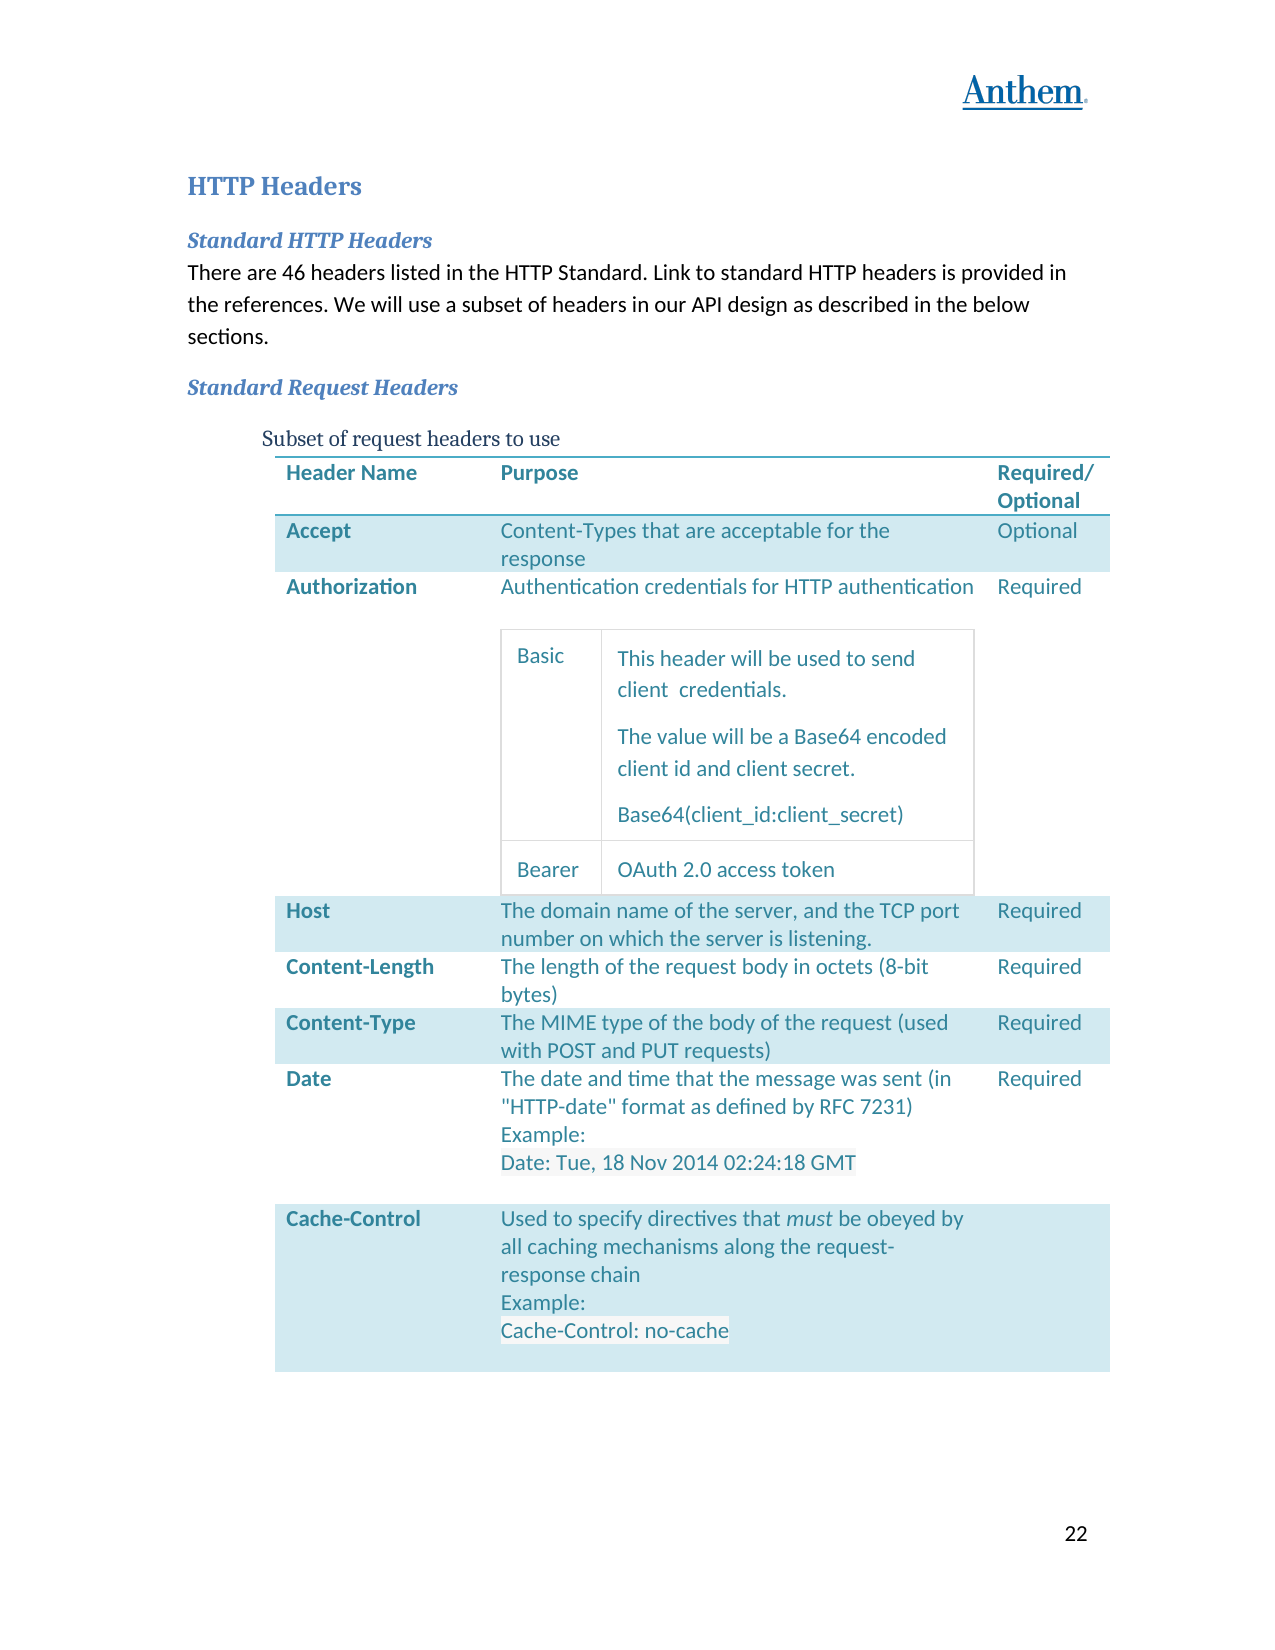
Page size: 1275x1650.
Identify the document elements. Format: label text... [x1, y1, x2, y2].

table_cell [986, 1204, 1110, 1372]
subtitle HTTP Headers [187, 171, 1087, 202]
table_cell Cache-Control [275, 1204, 489, 1372]
table_cell Host [275, 896, 489, 952]
subtitle Standard HTTP Headers [187, 227, 1087, 254]
text There are 46 headers listed in the HTTP Standard. Link to standard HTTP headers is provided in the references. We will use a subset of headers in our API design as described in the below sections. [187, 258, 1087, 350]
table_cell Optional [986, 516, 1110, 572]
table_cell Content-Types that are acceptable for the response [489, 516, 986, 572]
table_cell The length of the request body in octets (8-bit bytes) [489, 952, 986, 1008]
table_cell The domain name of the server, and the TCP port number on which the server is listening. [489, 896, 986, 952]
table_cell Required [986, 573, 1110, 896]
table_cell Required [986, 1064, 1110, 1204]
table_cell Authentication credentials for HTTP authentication [489, 573, 986, 896]
table_cell Required [986, 896, 1110, 952]
table_cell Date [275, 1064, 489, 1204]
table_cell Content-Length [275, 952, 489, 1008]
picture [962, 75, 1088, 110]
table_header Purpose [489, 458, 986, 514]
table_cell Used to specify directives that must be obeyed by all caching mechanisms along the request-response chain Example: Cache-Control: no-cache [489, 1204, 986, 1372]
subtitle Standard Request Headers [187, 375, 1087, 401]
table_header Header Name [275, 458, 489, 514]
table_cell The MIME type of the body of the request (used with POST and PUT requests) [489, 1008, 986, 1064]
table_cell The date and time that the message was sent (in "HTTP-date" format as defined by RFC 7231) Example: Date: Tue, 18 Nov 2014 02:24:18 GMT [489, 1064, 986, 1204]
subtitle Subset of request headers to use [262, 426, 1087, 452]
table_cell Required [986, 1008, 1110, 1064]
table_header Required/ Optional [986, 458, 1110, 514]
table_cell Accept [275, 516, 489, 572]
table_cell Content-Type [275, 1008, 489, 1064]
table_cell Required [986, 952, 1110, 1008]
table_cell Authorization [275, 573, 489, 896]
